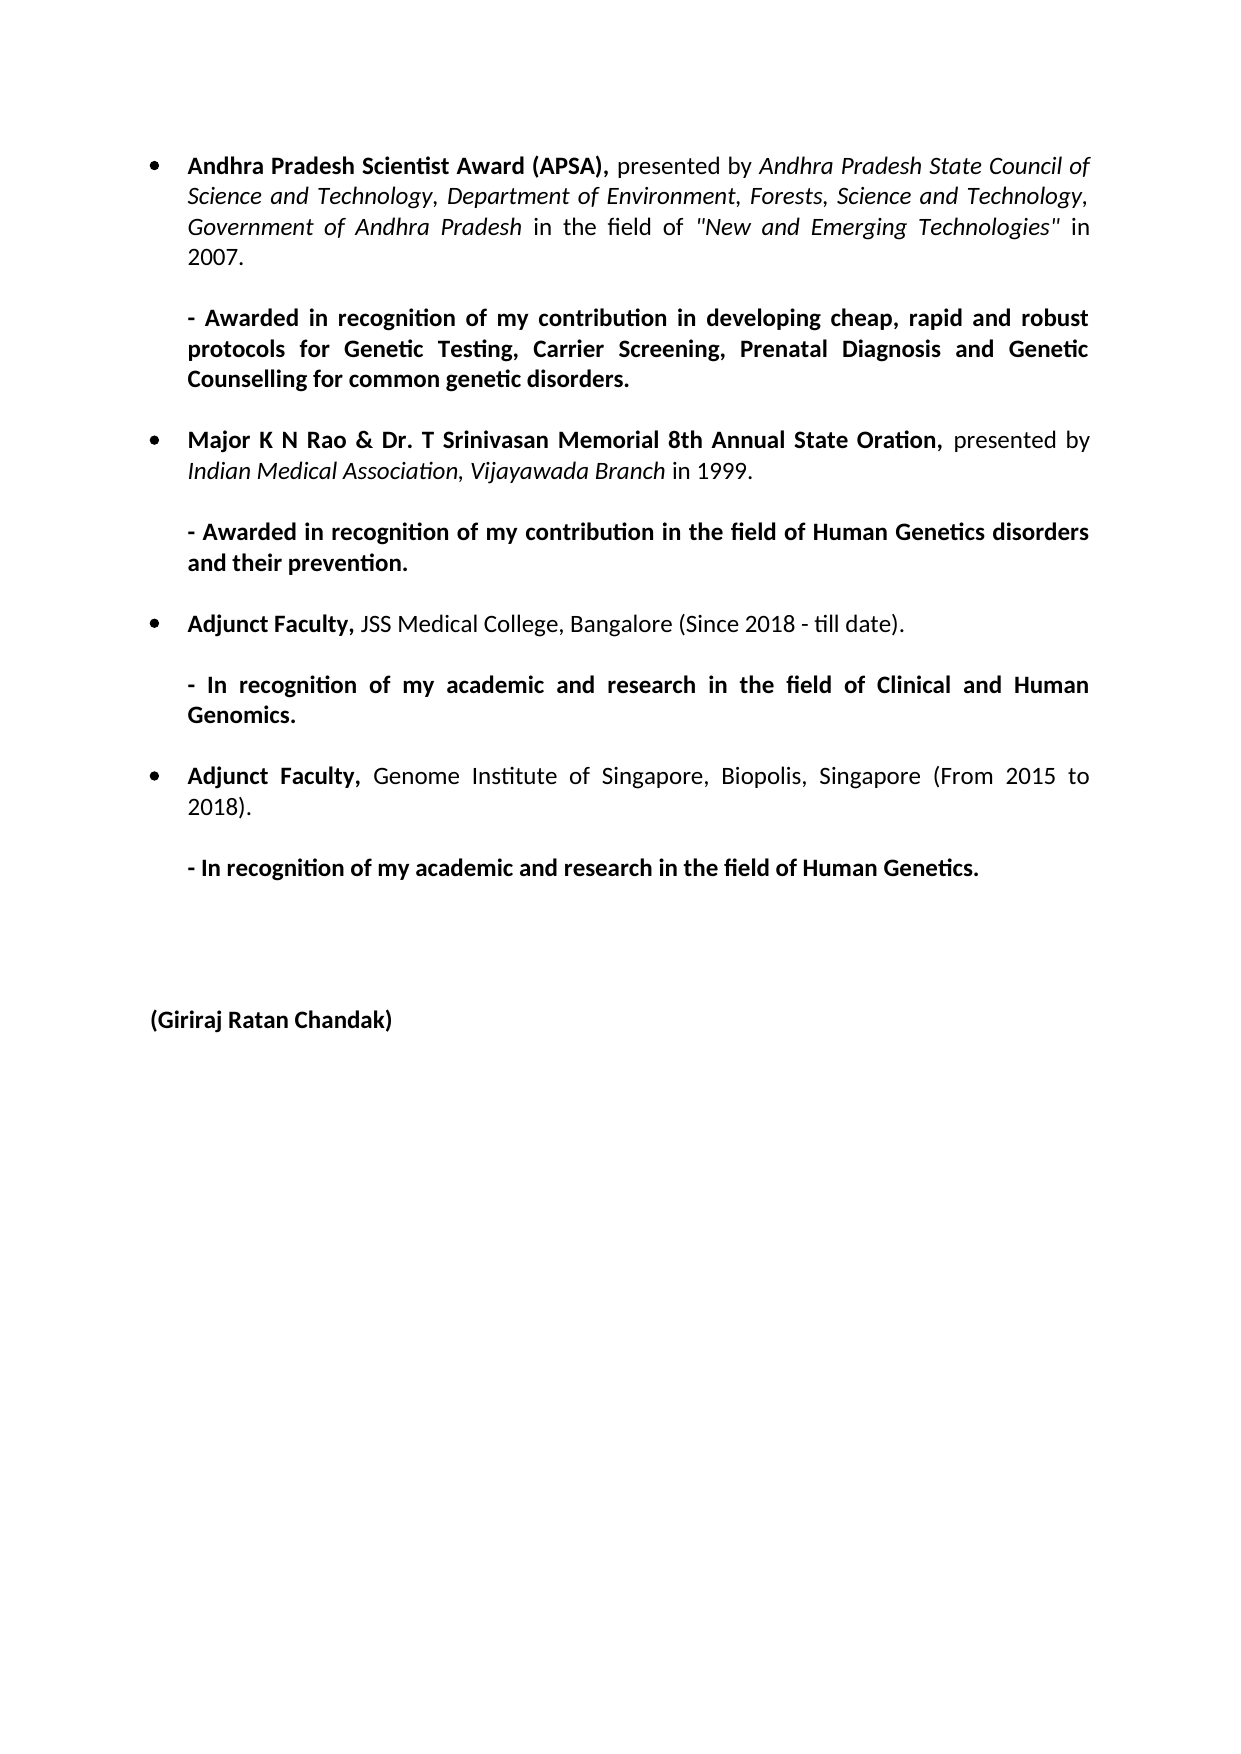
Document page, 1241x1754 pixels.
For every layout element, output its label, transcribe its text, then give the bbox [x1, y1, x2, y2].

list Adjunct Faculty, Genome Institute of Singapore, Biopolis, Singapore (From 2015 to 2018). [150, 760, 1090, 821]
list Andhra Pradesh Scientist Award (APSA), presented by Andhra Pradesh State Council of Science and Technology, Department of Environment, Forests, Science and Technology, Government of Andhra Pradesh in the field of "New and Emerging Technologies" in 2007. [150, 150, 1090, 272]
text - Awarded in recognition of my contribution in developing cheap, rapid and robust protocols for Genetic Testing, Carrier Screening, Prenatal Diagnosis and Genetic Counselling for common genetic disorders. [187, 303, 1090, 394]
text (Giriraj Ratan Chandak) [150, 1004, 1090, 1035]
list Adjunct Faculty, JSS Medical College, Bangalore (Since 2018 - till date). [150, 608, 1090, 638]
text - In recognition of my academic and research in the field of Human Genetics. [187, 852, 1090, 882]
text - In recognition of my academic and research in the field of Clinical and Human Genomics. [187, 669, 1090, 730]
text - Awarded in recognition of my contribution in the field of Human Genetics disorders and their prevention. [187, 516, 1090, 577]
list Major K N Rao & Dr. T Srinivasan Memorial 8th Annual State Oration, presented by Indian Medical Association, Vijayawada Branch in 1999. [150, 425, 1090, 486]
